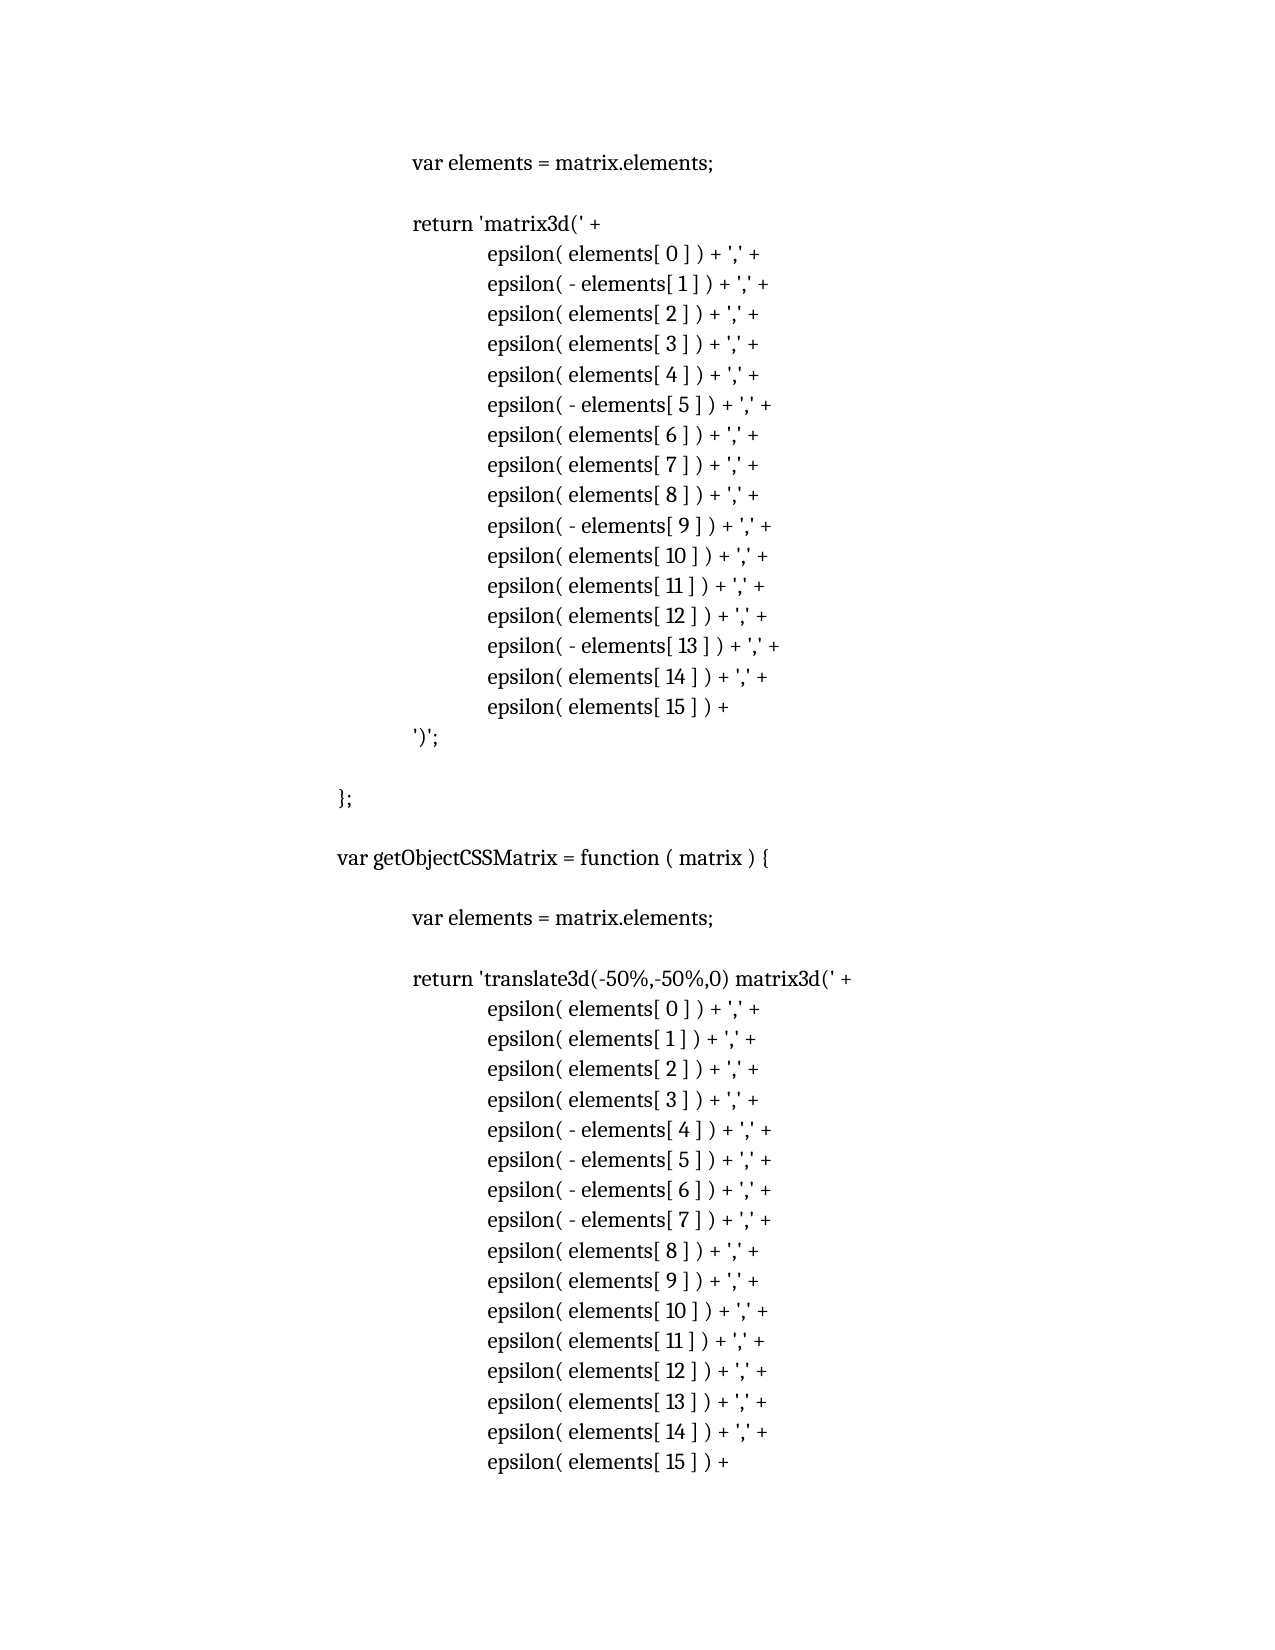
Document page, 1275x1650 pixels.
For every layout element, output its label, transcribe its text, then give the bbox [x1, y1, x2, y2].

list epsilon( elements[ 13 ] ) + ',' + [262, 1388, 1087, 1415]
list epsilon( elements[ 0 ] ) + ',' + [262, 996, 1087, 1022]
list epsilon( elements[ 11 ] ) + ',' + [262, 573, 1087, 599]
list epsilon( elements[ 8 ] ) + ',' + [262, 482, 1087, 509]
list epsilon( elements[ 1 ] ) + ',' + [262, 1026, 1087, 1052]
list epsilon( - elements[ 4 ] ) + ',' + [262, 1117, 1087, 1143]
list epsilon( - elements[ 5 ] ) + ',' + [262, 1147, 1087, 1173]
list epsilon( elements[ 3 ] ) + ',' + [262, 1086, 1087, 1113]
list epsilon( - elements[ 9 ] ) + ',' + [262, 512, 1087, 539]
list ')'; [262, 724, 1087, 750]
list epsilon( elements[ 10 ] ) + ',' + [262, 543, 1087, 569]
list epsilon( elements[ 10 ] ) + ',' + [262, 1298, 1087, 1324]
list epsilon( - elements[ 1 ] ) + ',' + [262, 271, 1087, 297]
list epsilon( elements[ 15 ] ) + [262, 1449, 1087, 1475]
list return 'matrix3d(' + [262, 210, 1087, 237]
list epsilon( elements[ 14 ] ) + ',' + [262, 1419, 1087, 1445]
list epsilon( elements[ 12 ] ) + ',' + [262, 1358, 1087, 1385]
list epsilon( elements[ 7 ] ) + ',' + [262, 452, 1087, 478]
list var elements = matrix.elements; [262, 905, 1087, 932]
list epsilon( elements[ 11 ] ) + ',' + [262, 1328, 1087, 1354]
list epsilon( elements[ 0 ] ) + ',' + [262, 241, 1087, 267]
list epsilon( elements[ 12 ] ) + ',' + [262, 603, 1087, 629]
list epsilon( elements[ 2 ] ) + ',' + [262, 301, 1087, 327]
list epsilon( elements[ 15 ] ) + [262, 694, 1087, 720]
list epsilon( elements[ 2 ] ) + ',' + [262, 1056, 1087, 1083]
list epsilon( elements[ 4 ] ) + ',' + [262, 361, 1087, 388]
list epsilon( elements[ 6 ] ) + ',' + [262, 422, 1087, 448]
list var elements = matrix.elements; [262, 150, 1087, 176]
list epsilon( elements[ 3 ] ) + ',' + [262, 331, 1087, 358]
list epsilon( - elements[ 6 ] ) + ',' + [262, 1177, 1087, 1203]
list return 'translate3d(-50%,-50%,0) matrix3d(' + [262, 966, 1087, 992]
list epsilon( elements[ 8 ] ) + ',' + [262, 1237, 1087, 1264]
list }; [262, 784, 1087, 811]
list epsilon( - elements[ 13 ] ) + ',' + [262, 633, 1087, 660]
list epsilon( elements[ 14 ] ) + ',' + [262, 663, 1087, 690]
list epsilon( - elements[ 5 ] ) + ',' + [262, 392, 1087, 418]
list var getObjectCSSMatrix = function ( matrix ) { [262, 845, 1087, 871]
list epsilon( elements[ 9 ] ) + ',' + [262, 1268, 1087, 1294]
list epsilon( - elements[ 7 ] ) + ',' + [262, 1207, 1087, 1234]
